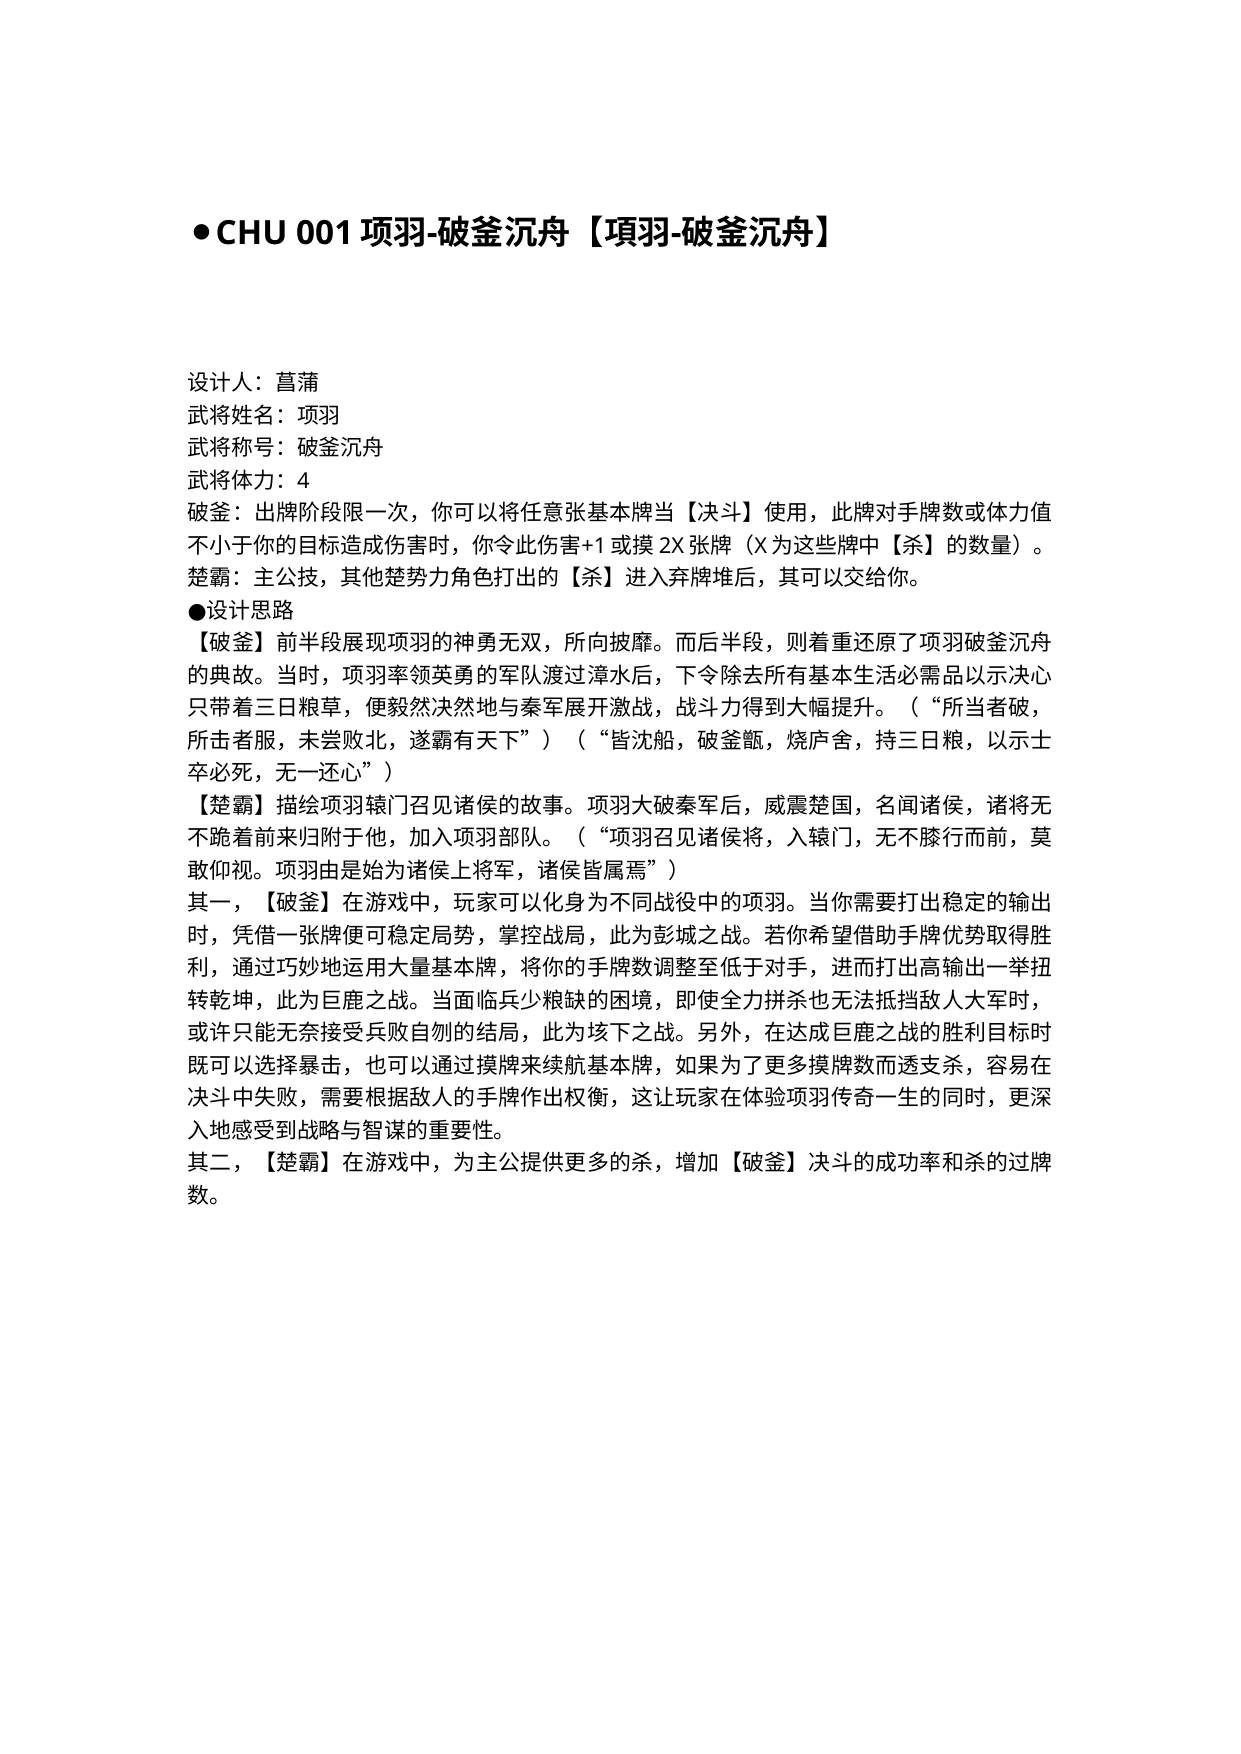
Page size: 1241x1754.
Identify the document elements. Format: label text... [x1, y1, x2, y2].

text ●设计思路 [187, 592, 1053, 625]
text 破釜：出牌阶段限一次，你可以将任意张基本牌当【决斗】使用，此牌对手牌数或体力值不小于你的目标造成伤害时，你令此伤害+1或摸2X张牌（X为这些牌中【杀】的数量）。 [187, 495, 1053, 560]
text 【楚霸】描绘项羽辕门召见诸侯的故事。项羽大破秦军后，威震楚国，名闻诸侯，诸将无不跪着前来归附于他，加入项羽部队。（“项羽召见诸侯将，入辕门，无不膝行而前，莫敢仰视。项羽由是始为诸侯上将军，诸侯皆属焉”） [187, 787, 1053, 885]
text 【破釜】前半段展现项羽的神勇无双，所向披靡。而后半段，则着重还原了项羽破釜沉舟的典故。当时，项羽率领英勇的军队渡过漳水后，下令除去所有基本生活必需品以示决心，只带着三日粮草，便毅然决然地与秦军展开激战，战斗力得到大幅提升。（“所当者破，所击者服，未尝败北，遂霸有天下”）（“皆沈船，破釜甑，烧庐舍，持三日粮，以示士卒必死，无一还心”） [187, 625, 1053, 787]
text 其二，【楚霸】在游戏中，为主公提供更多的杀，增加【破釜】决斗的成功率和杀的过牌数。 [187, 1145, 1053, 1210]
text 楚霸：主公技，其他楚势力角色打出的【杀】进入弃牌堆后，其可以交给你。 [187, 560, 1053, 592]
text 设计人：菖蒲 [187, 365, 1053, 397]
text 其一，【破釜】在游戏中，玩家可以化身为不同战役中的项羽。当你需要打出稳定的输出时，凭借一张牌便可稳定局势，掌控战局，此为彭城之战。若你希望借助手牌优势取得胜利，通过巧妙地运用大量基本牌，将你的手牌数调整至低于对手，进而打出高输出一举扭转乾坤，此为巨鹿之战。当面临兵少粮缺的困境，即使全力拼杀也无法抵挡敌人大军时，或许只能无奈接受兵败自刎的结局，此为垓下之战。另外，在达成巨鹿之战的胜利目标时，既可以选择暴击，也可以通过摸牌来续航基本牌，如果为了更多摸牌数而透支杀，容易在决斗中失败，需要根据敌人的手牌作出权衡，这让玩家在体验项羽传奇一生的同时，更深入地感受到战略与智谋的重要性。 [187, 885, 1053, 1145]
text 武将称号：破釜沉舟 [187, 430, 1053, 462]
subtitle ⚫CHU 001项羽-破釜沉舟【項羽-破釜沉舟】 [187, 197, 1053, 262]
text 武将姓名：项羽 [187, 397, 1053, 430]
text 武将体力：4 [187, 462, 1053, 495]
